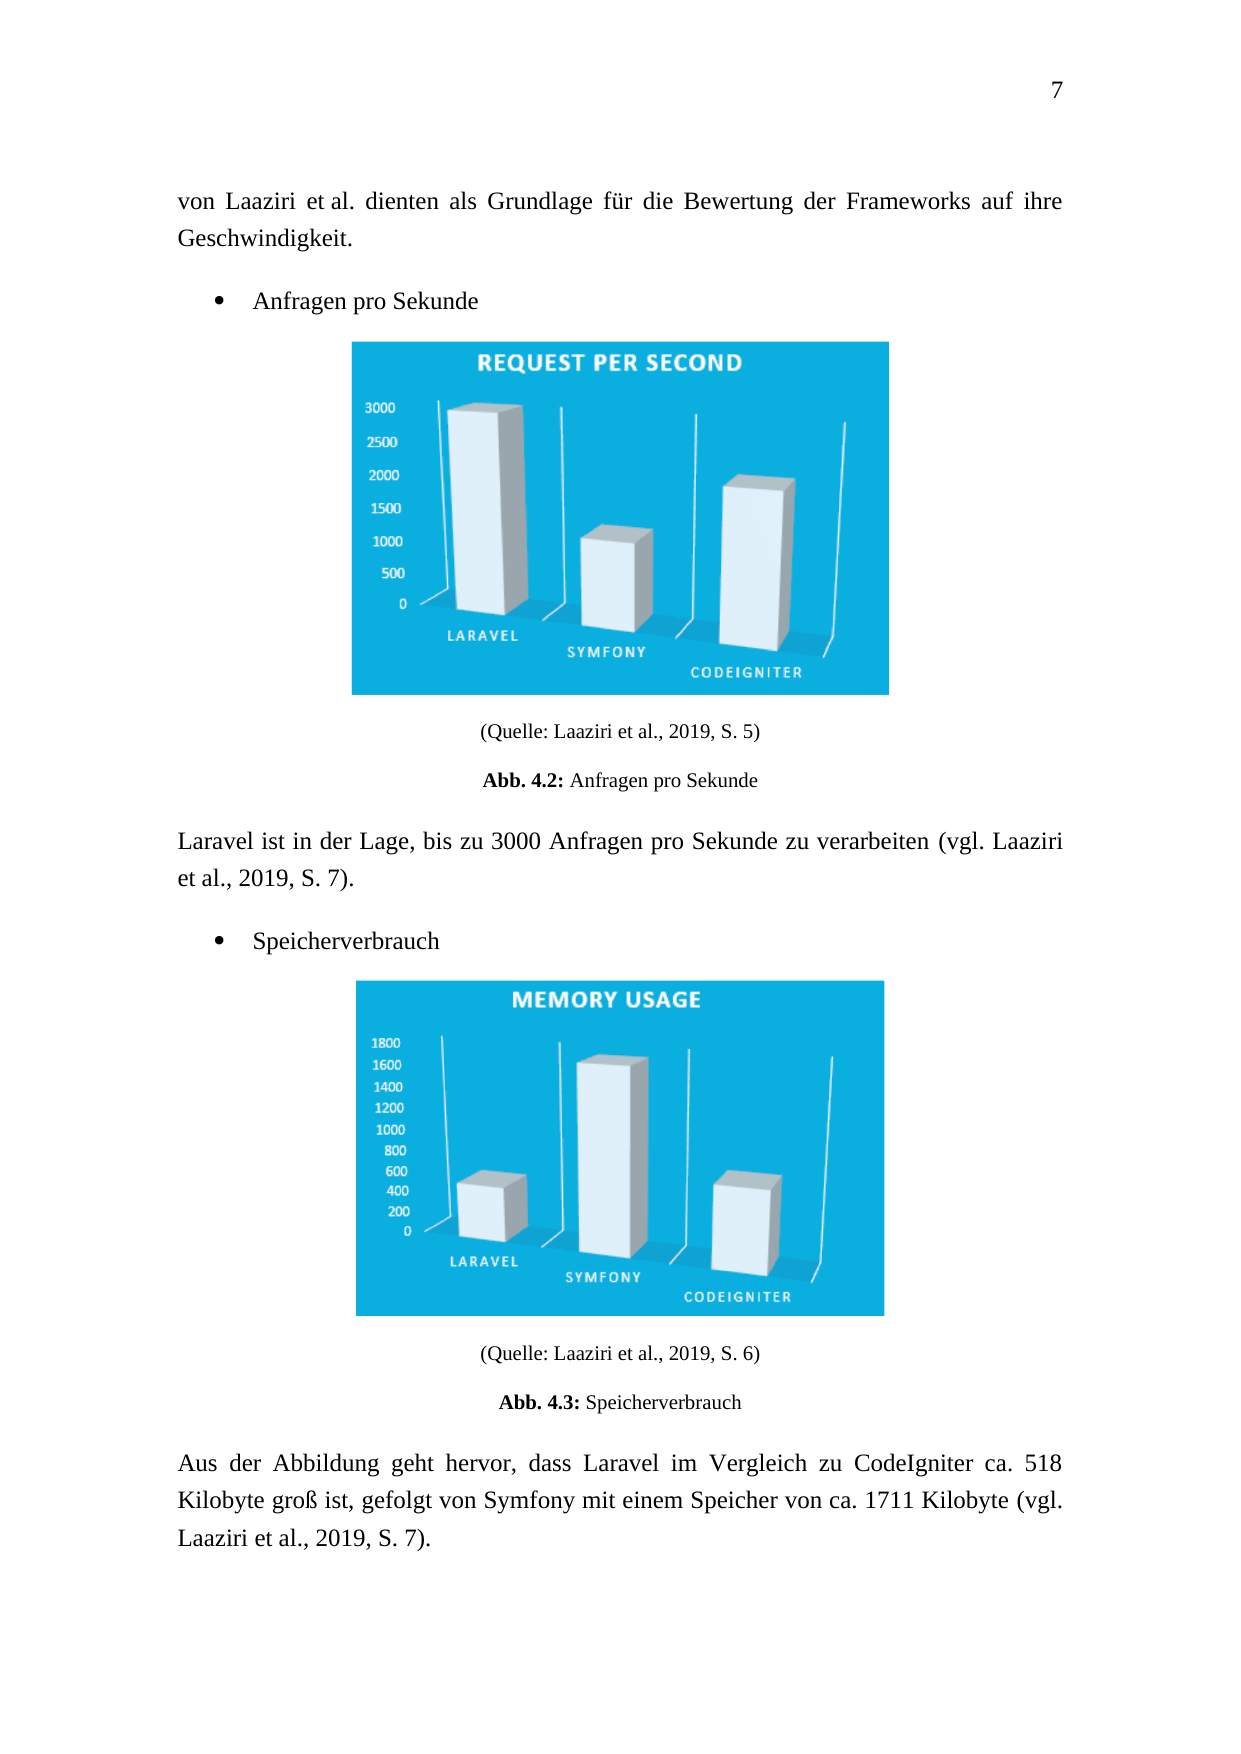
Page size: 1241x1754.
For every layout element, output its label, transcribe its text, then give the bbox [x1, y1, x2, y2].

picture [580, 524, 653, 633]
picture [774, 667, 780, 677]
list Anfragen pro Sekunde [215, 277, 1063, 315]
picture [647, 355, 658, 371]
picture [610, 1272, 618, 1282]
picture [380, 1060, 400, 1070]
picture [432, 589, 446, 598]
picture [384, 1125, 405, 1134]
picture [756, 667, 763, 677]
picture [594, 355, 607, 371]
picture [674, 355, 686, 371]
picture [734, 1295, 742, 1302]
picture [605, 992, 617, 1007]
text (Quelle: Laaziri et al., 2019, S. 6) [177, 1341, 1063, 1365]
picture [588, 647, 599, 657]
text Laravel ist in der Lage, bis zu 3000 Anfragen pro Sekunde zu verarbeiten (vgl. Laaziri et al., 2019, S. 7). [177, 817, 1063, 892]
picture [368, 437, 397, 447]
picture [695, 1292, 702, 1301]
picture [387, 1186, 409, 1195]
picture [375, 1082, 380, 1091]
picture [625, 355, 637, 371]
picture [691, 669, 698, 677]
picture [512, 1257, 517, 1266]
picture [644, 992, 670, 1007]
picture [395, 568, 404, 578]
picture [622, 1272, 630, 1282]
picture [821, 1101, 830, 1250]
picture [783, 667, 789, 677]
picture [715, 667, 723, 677]
picture [376, 1103, 380, 1113]
picture [673, 992, 686, 1007]
picture [578, 647, 583, 657]
picture [689, 355, 706, 371]
picture [841, 423, 846, 488]
picture [528, 355, 542, 371]
picture [728, 355, 741, 371]
picture [480, 1257, 487, 1266]
picture [669, 1257, 676, 1264]
picture [400, 599, 407, 609]
text (Quelle: Laaziri et al., 2019, S. 5) [177, 719, 1063, 743]
picture [451, 1257, 456, 1266]
picture [559, 355, 570, 371]
picture [831, 513, 840, 640]
picture [572, 992, 587, 1007]
picture [709, 355, 722, 371]
picture [719, 1292, 724, 1302]
picture [385, 1146, 406, 1155]
picture [764, 1292, 770, 1301]
picture [370, 470, 398, 480]
picture [711, 1170, 782, 1276]
picture [676, 555, 694, 637]
picture [559, 407, 566, 607]
picture [456, 1170, 528, 1242]
picture [746, 1292, 753, 1301]
picture [626, 647, 634, 657]
picture [535, 992, 546, 1007]
picture [702, 669, 710, 677]
picture [434, 1218, 447, 1227]
picture [585, 1272, 596, 1282]
picture [627, 992, 640, 1007]
picture [546, 355, 556, 371]
picture [577, 1054, 648, 1258]
picture [493, 1258, 498, 1266]
picture [783, 1292, 790, 1301]
picture [513, 992, 531, 1007]
picture [492, 632, 497, 640]
picture [379, 1039, 399, 1047]
picture [444, 1090, 450, 1208]
picture [479, 355, 491, 371]
list Speicherverbrauch [215, 917, 1063, 955]
picture [382, 568, 395, 578]
picture [375, 537, 402, 546]
picture [610, 355, 621, 371]
picture [501, 631, 507, 640]
picture [458, 631, 464, 640]
picture [386, 1167, 408, 1176]
picture [794, 667, 801, 677]
picture [372, 504, 401, 513]
picture [823, 641, 831, 658]
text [177, 177, 1063, 252]
picture [576, 1273, 581, 1282]
picture [495, 355, 505, 371]
picture [503, 1257, 508, 1266]
picture [638, 647, 645, 657]
picture [350, 339, 890, 695]
picture [441, 457, 446, 555]
picture [383, 1103, 404, 1113]
picture [600, 1272, 605, 1282]
picture [690, 992, 699, 1007]
picture [471, 1257, 477, 1266]
picture [676, 1246, 686, 1256]
picture [549, 992, 568, 1007]
picture [719, 474, 795, 651]
picture [662, 355, 671, 371]
picture [571, 355, 585, 371]
text Aus der Abbildung geht hervor, dass Laravel im Vergleich zu CodeIgniter ca. 518 Kilobyte groß ist, gefolgt von Symfony mit einem Speicher von ca. 1711 Kilobyte (vgl. Laaziri et al., 2019, S. 7). [177, 1439, 1063, 1552]
picture [508, 355, 525, 373]
picture [727, 667, 732, 677]
picture [633, 1273, 640, 1282]
picture [469, 631, 474, 640]
picture [547, 1042, 564, 1243]
picture [568, 647, 575, 657]
picture [814, 1267, 819, 1277]
picture [389, 1207, 409, 1216]
picture [543, 612, 553, 620]
picture [603, 647, 609, 657]
picture [613, 647, 622, 657]
picture [459, 1257, 466, 1266]
picture [479, 631, 486, 640]
picture [447, 403, 529, 615]
picture [366, 403, 394, 413]
picture [708, 1292, 715, 1302]
picture [591, 992, 602, 1007]
picture [382, 1082, 403, 1091]
